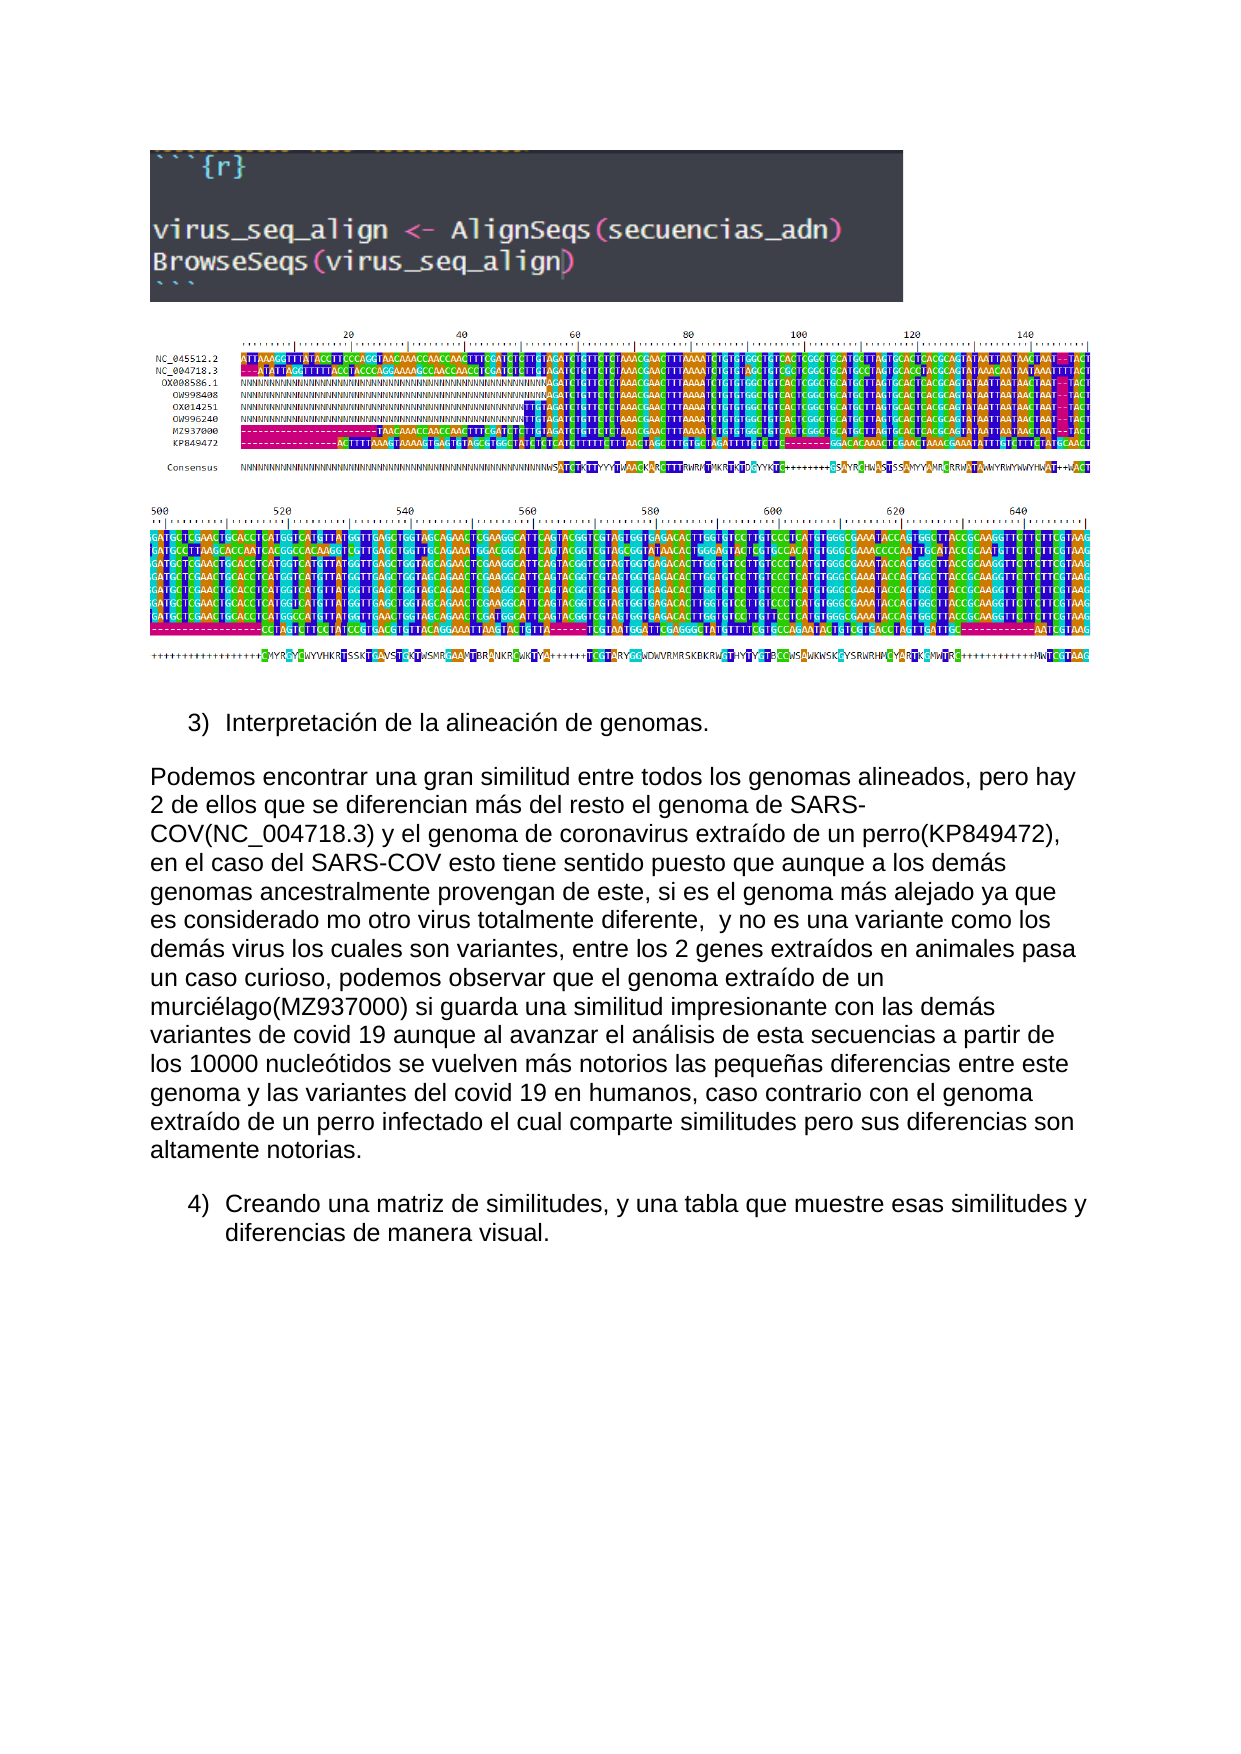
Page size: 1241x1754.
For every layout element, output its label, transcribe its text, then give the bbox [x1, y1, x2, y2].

list Creando una matriz de similitudes, y una tabla que muestre esas similitudes y diferencias de manera visual. [187, 1189, 1090, 1247]
picture [150, 503, 1091, 683]
list Interpretación de la alineación de genomas. [187, 708, 1090, 737]
text Podemos encontrar una gran similitud entre todos los genomas alineados, pero hay 2 de ellos que se diferencian más del resto el genoma de SARS-COV(NC_004718.3) y el genoma de coronavirus extraído de un perro(KP849472), en el caso del SARS-COV esto tiene sentido puesto que aunque a los demás genomas ancestralmente provengan de este, si es el genoma más alejado ya que es considerado mo otro virus totalmente diferente, y no es una variante como los demás virus los cuales son variantes, entre los 2 genes extraídos en animales pasa un caso curioso, podemos observar que el genoma extraído de un murciélago(MZ937000) si guarda una similitud impresionante con las demás variantes de covid 19 aunque al avanzar el análisis de esta secuencias a partir de los 10000 nucleótidos se vuelven más notorios las pequeñas diferencias entre este genoma y las variantes del covid 19 en humanos, caso contrario con el genoma extraído de un perro infectado el cual comparte similitudes pero sus diferencias son altamente notorias. [150, 762, 1090, 1164]
picture [150, 326, 1091, 479]
picture [150, 150, 904, 302]
